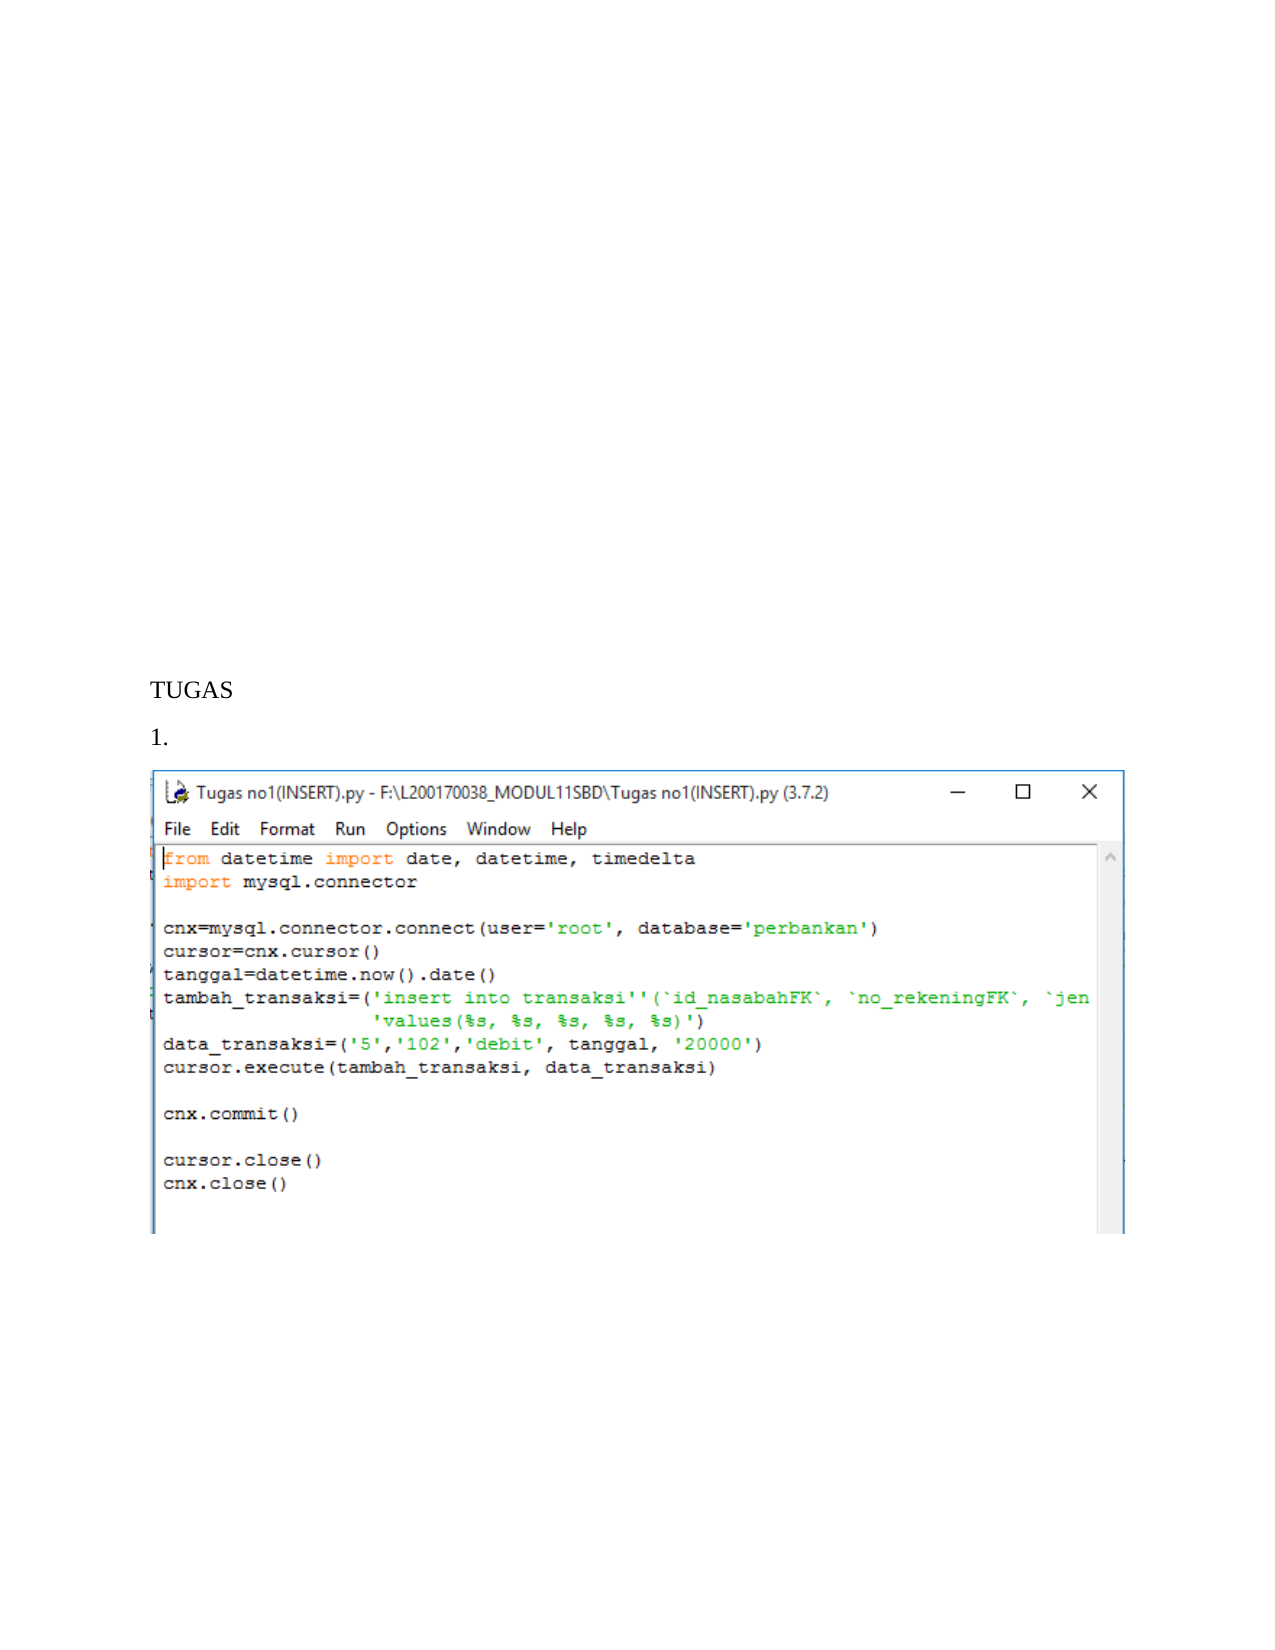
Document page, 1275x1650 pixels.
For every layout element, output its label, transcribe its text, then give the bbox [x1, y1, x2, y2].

picture [150, 770, 1125, 1234]
text 1. [150, 722, 1125, 751]
text TUGAS [150, 675, 1125, 703]
